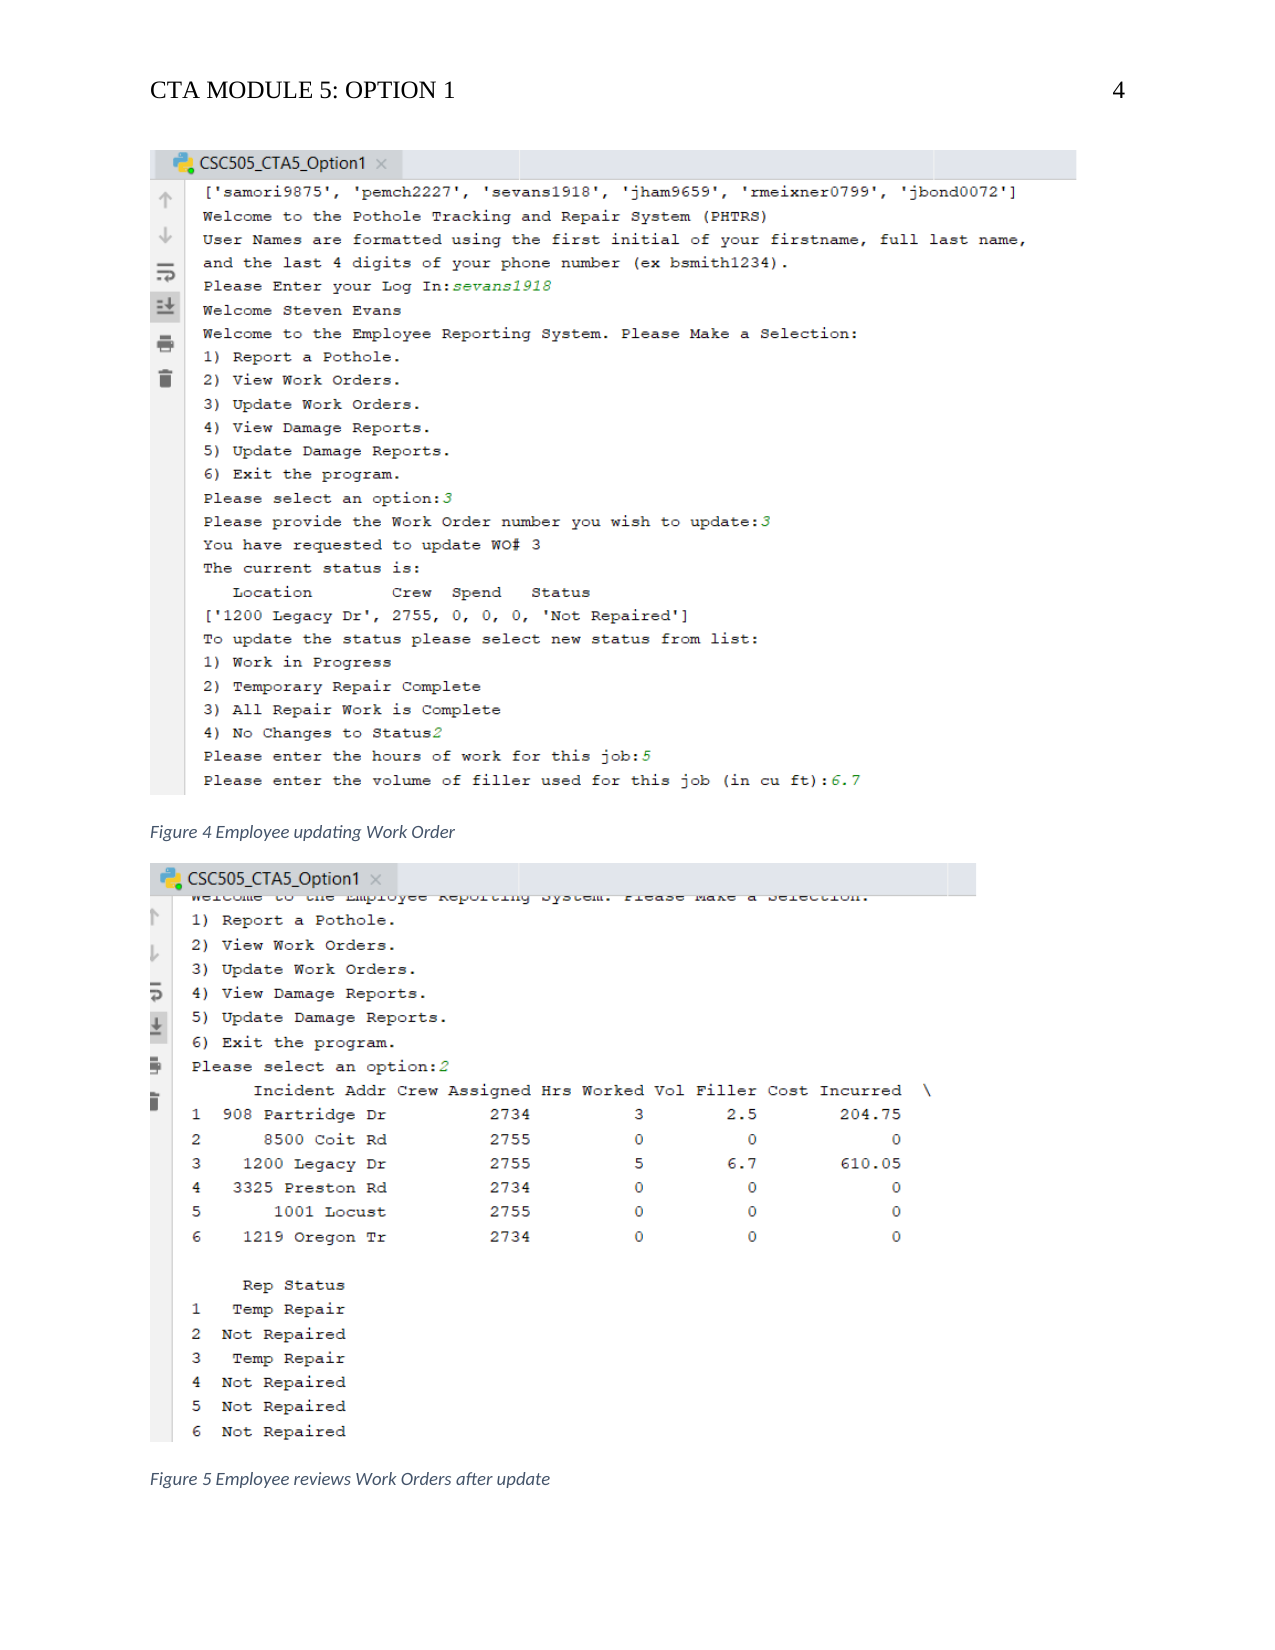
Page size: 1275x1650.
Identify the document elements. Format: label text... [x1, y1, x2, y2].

picture [150, 863, 977, 1442]
picture [150, 150, 1077, 795]
